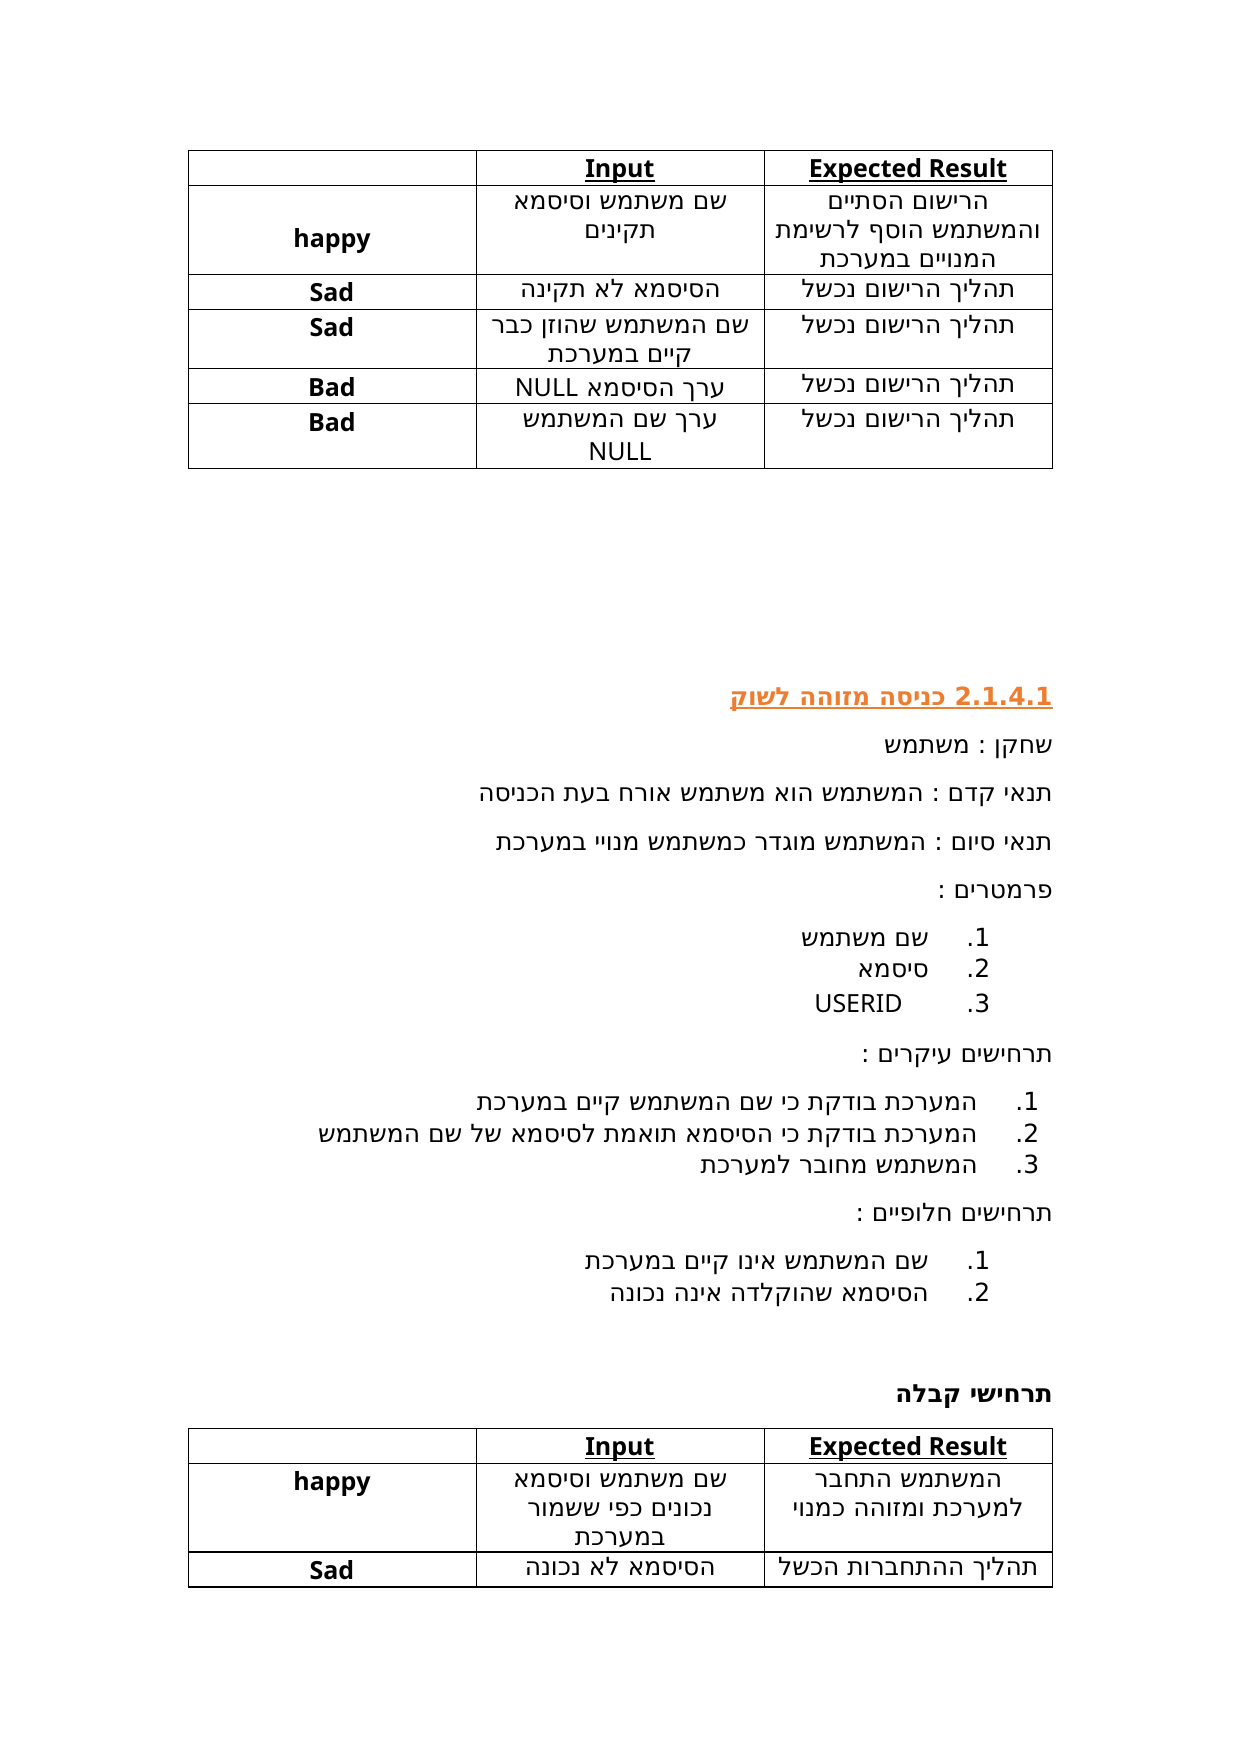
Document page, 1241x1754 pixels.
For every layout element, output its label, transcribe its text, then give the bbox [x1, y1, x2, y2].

list שם משתמש [187, 923, 966, 952]
table_cell שם משתמש וסיסמא תקינים [477, 186, 764, 274]
table_cell הרישום הסתיים והמשתמש הוסף לרשימת המנויים במערכת [765, 186, 1052, 274]
list סיסמא [187, 954, 966, 983]
table_header [189, 151, 476, 185]
table_cell Sad [189, 275, 476, 309]
text שחקן : משתמש [187, 730, 1053, 759]
table_cell תהליך הרישום נכשל [765, 310, 1052, 368]
table_cell Bad [189, 369, 476, 403]
table_header Expected Result [765, 151, 1052, 185]
table_cell תהליך הרישום נכשל [765, 369, 1052, 403]
text תנאי קדם : המשתמש הוא משתמש אורח בעת הכניסה [187, 778, 1053, 808]
list המשתמש מחובר למערכת [187, 1150, 1015, 1179]
table_header Expected Result [765, 1429, 1052, 1463]
table_cell תהליך ההתחברות הכשל [765, 1553, 1052, 1586]
table_header Input [477, 151, 764, 185]
table_cell ערך שם המשתמש NULL [477, 404, 764, 467]
table_cell Bad [189, 404, 476, 467]
table_cell happy [189, 1464, 476, 1551]
text תרחישי קבלה [187, 1379, 1053, 1409]
table_cell Sad [189, 1553, 476, 1586]
text פרמטרים : [187, 875, 1053, 904]
list שם המשתמש אינו קיים במערכת [187, 1247, 966, 1276]
text 2.1.4.1 כניסה מזוהה לשוק [187, 682, 1053, 711]
table_cell שם המשתמש שהוזן כבר קיים במערכת [477, 310, 764, 368]
list הסיסמא שהוקלדה אינה נכונה [187, 1278, 966, 1307]
list USERID [187, 986, 966, 1020]
list המערכת בודקת כי שם המשתמש קיים במערכת [187, 1087, 1015, 1117]
table_cell happy [189, 186, 476, 274]
table_cell הסיסמא לא נכונה [477, 1553, 764, 1586]
table_header [189, 1429, 476, 1463]
text תרחישים עיקרים : [187, 1039, 1053, 1068]
table_cell המשתמש התחבר למערכת ומזוהה כמנוי [765, 1464, 1052, 1551]
table_cell Sad [189, 310, 476, 368]
text תרחישים חלופיים : [187, 1198, 1053, 1228]
table_cell תהליך הרישום נכשל [765, 404, 1052, 467]
table_cell ערך הסיסמא NULL [477, 369, 764, 403]
text תנאי סיום : המשתמש מוגדר כמשתמש מנויי במערכת [187, 827, 1053, 856]
table_cell הסיסמא לא תקינה [477, 275, 764, 309]
table_header Input [477, 1429, 764, 1463]
list המערכת בודקת כי הסיסמא תואמת לסיסמא של שם המשתמש [187, 1119, 1015, 1148]
table_cell תהליך הרישום נכשל [765, 275, 1052, 309]
table_cell שם משתמש וסיסמא נכונים כפי ששמור במערכת [477, 1464, 764, 1551]
